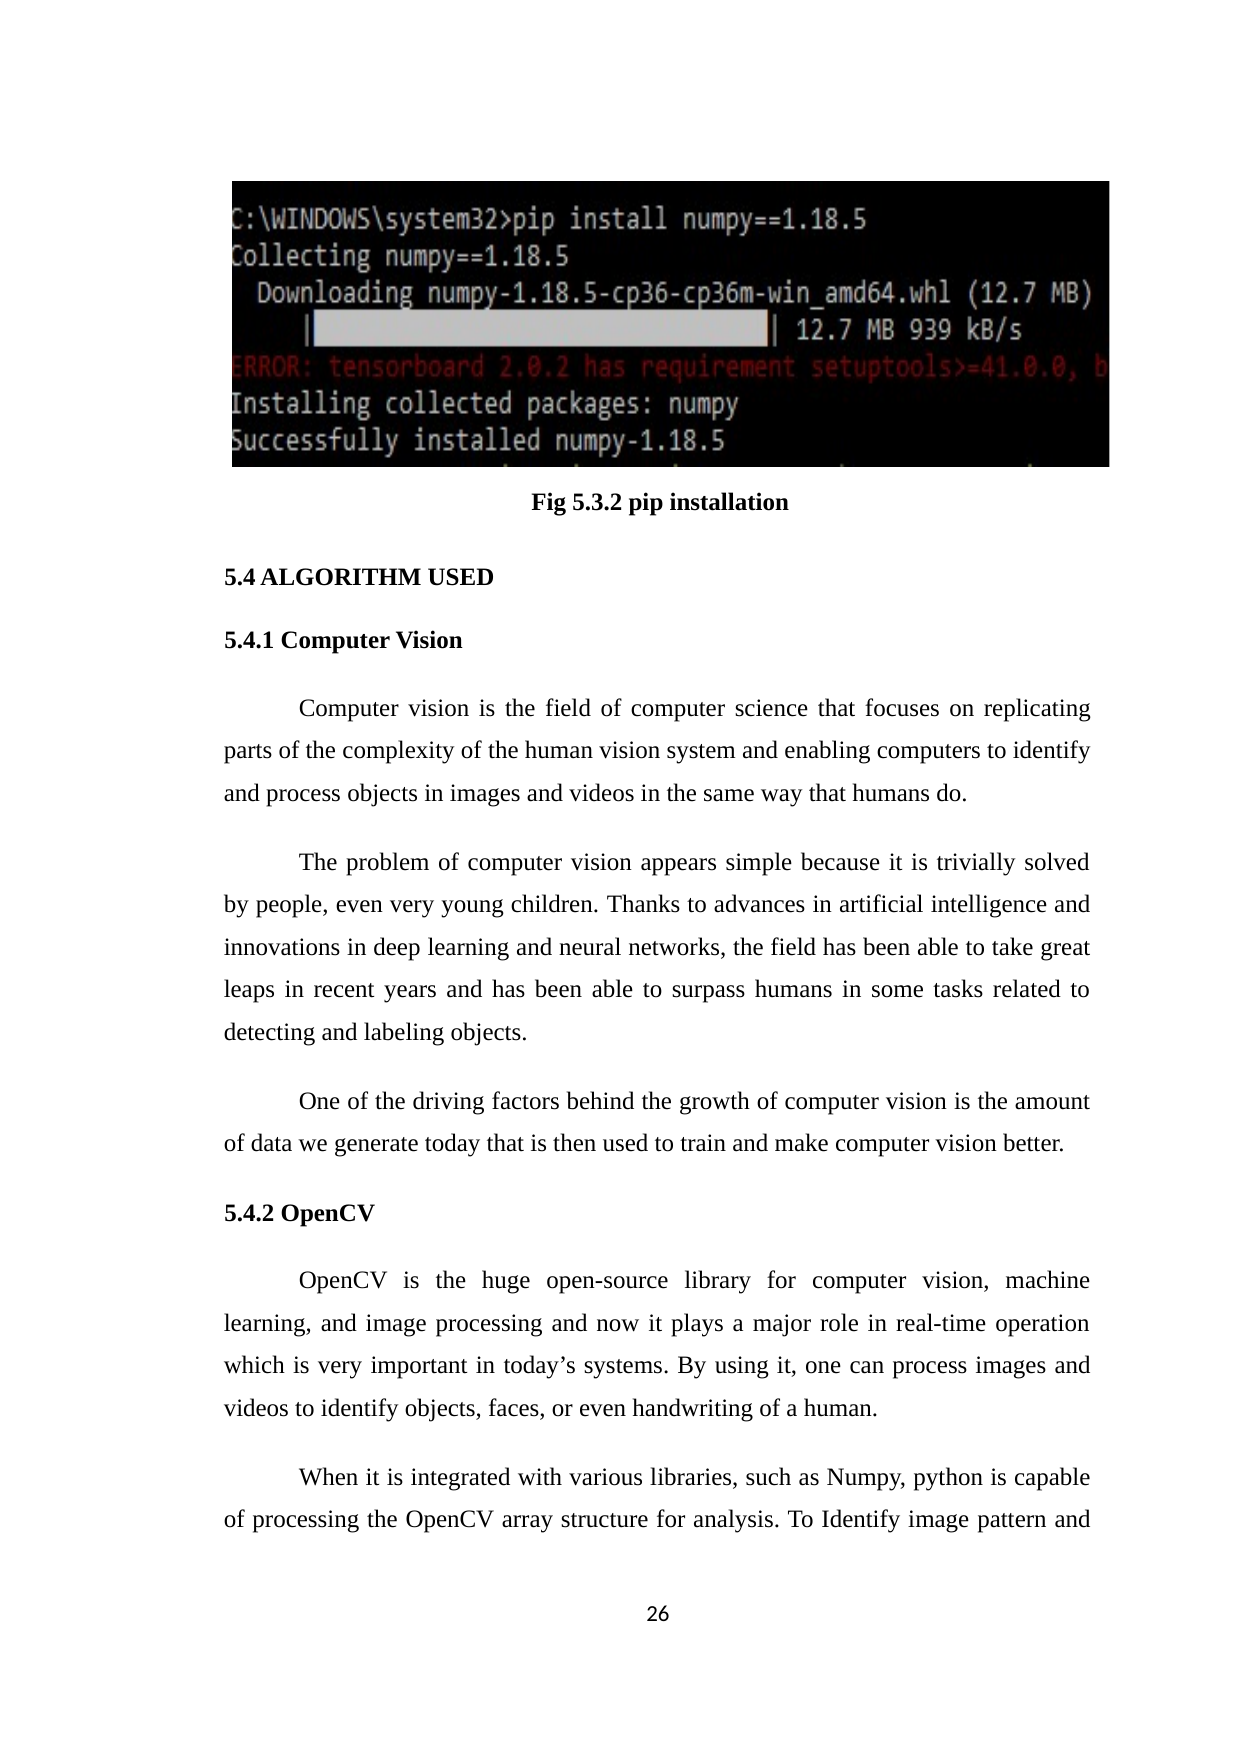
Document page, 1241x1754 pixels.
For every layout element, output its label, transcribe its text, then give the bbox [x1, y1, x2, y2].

subtitle 5.4.2 OpenCV [224, 1198, 1101, 1227]
text The problem of computer vision appears simple because it is trivially solved by people, even very young children. Thanks to advances in artificial intelligence and innovations in deep learning and neural networks, the field has been able to take great leaps in recent years and has been able to surpass humans in some tasks related to detecting and labeling objects. [223, 847, 1091, 1046]
text Fig 5.3.2 pip installation [225, 487, 1089, 516]
text OpenCV is the huge open-source library for computer vision, machine learning, and image processing and now it plays a major role in real-time operation which is very important in today’s systems. By using it, one can process images and videos to identify objects, faces, or even handwriting of a human. [223, 1265, 1091, 1422]
subtitle 5.4.1 Computer Vision [224, 625, 1101, 654]
text Computer vision is the field of computer science that focuses on replicating parts of the complexity of the human vision system and enabling computers to identify and process objects in images and videos in the same way that humans do. [223, 693, 1091, 807]
subtitle 5.4 ALGORITHM USED [224, 562, 1101, 590]
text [223, 1462, 1091, 1533]
text One of the driving factors behind the growth of computer vision is the amount of data we generate today that is then used to train and make computer vision better. [223, 1086, 1091, 1157]
picture [232, 181, 1110, 467]
